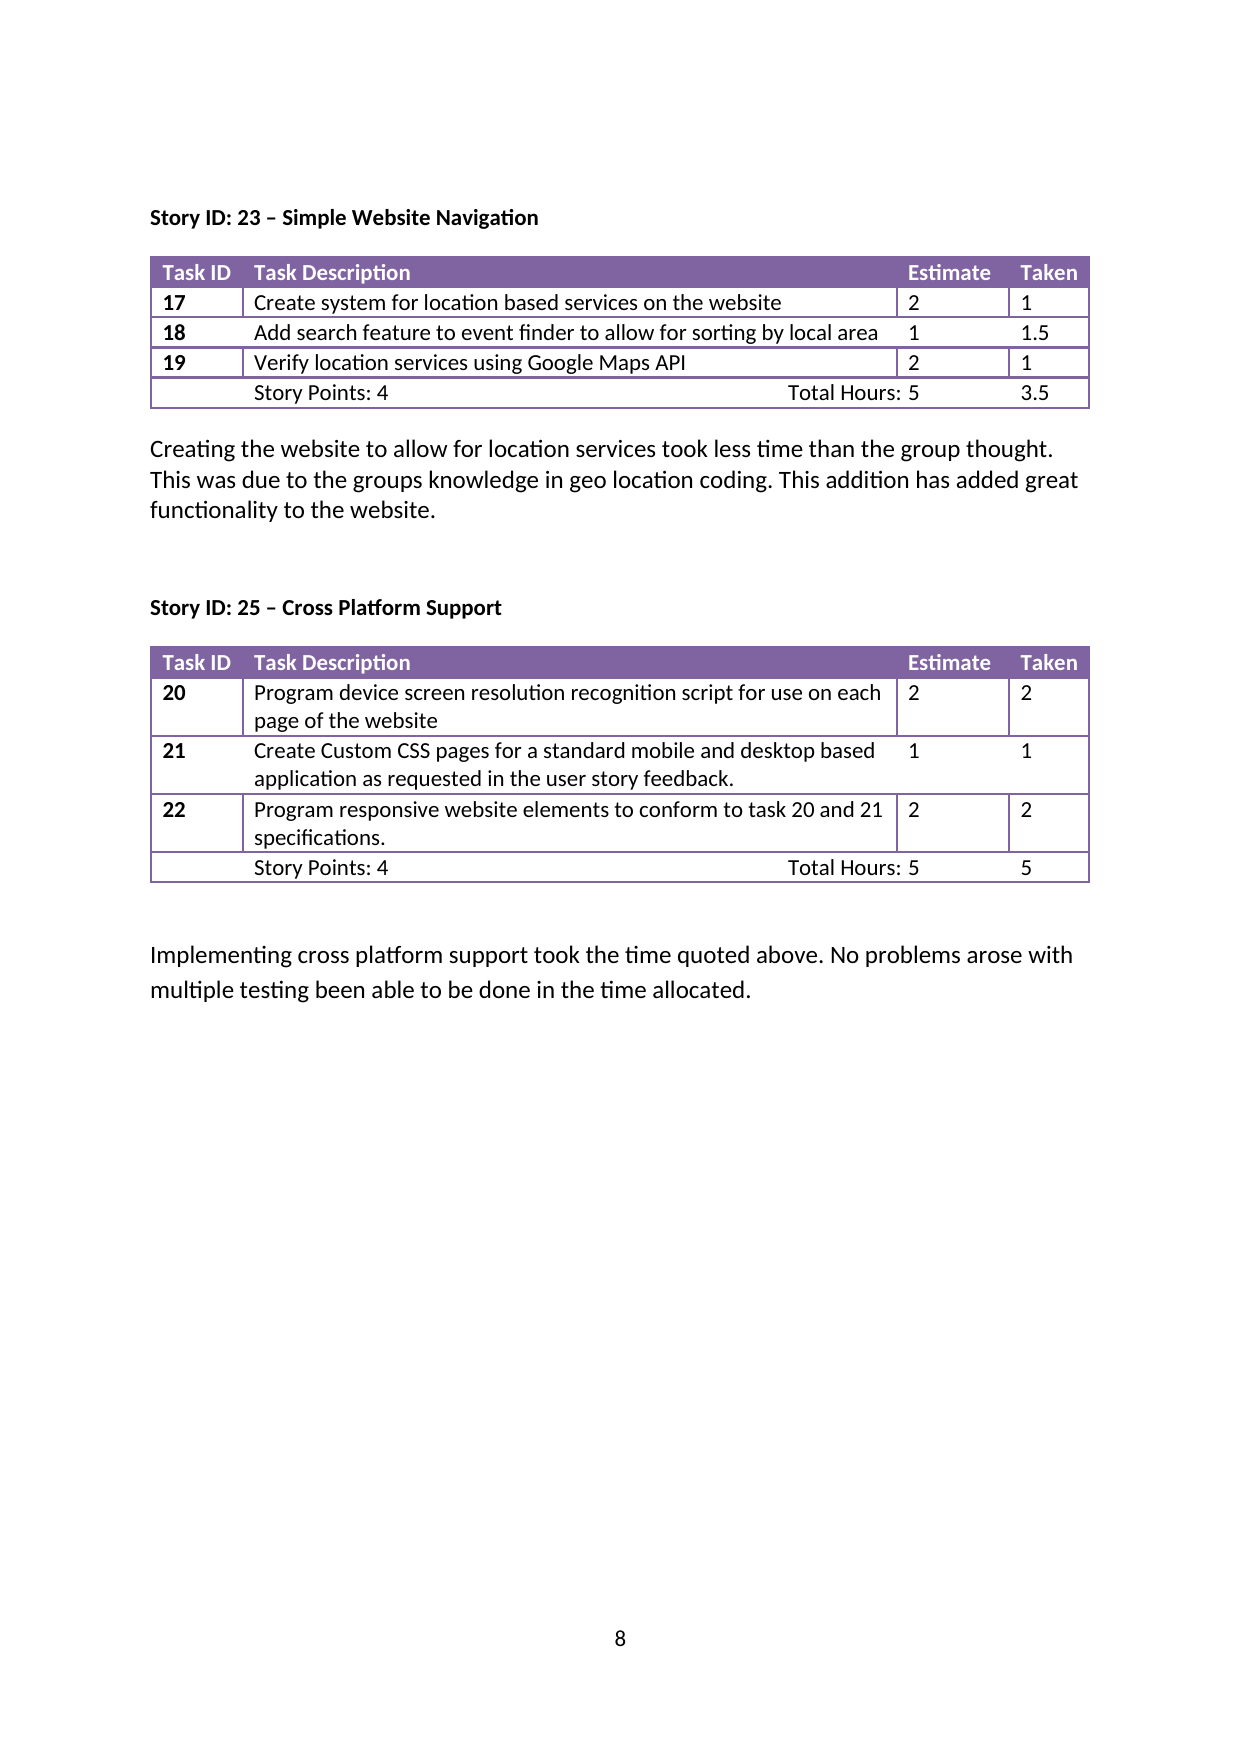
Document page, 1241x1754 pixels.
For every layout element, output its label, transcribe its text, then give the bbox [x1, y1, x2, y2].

table_cell Add search feature to event finder to allow for sorting by local area [243, 318, 897, 346]
table_cell Program responsive website elements to conform to task 20 and 21 specifications. [244, 795, 896, 851]
table_cell 1 [897, 737, 1009, 793]
table_cell Story Points: 4 Total Hours: [243, 853, 897, 881]
table_cell 2 [898, 288, 1008, 316]
text Story ID: 23 – Simple Website Navigation [150, 203, 1090, 231]
table_header Task Description [243, 258, 897, 286]
table_cell 2 [1010, 679, 1088, 734]
table_cell 5 [1009, 853, 1088, 881]
table_cell 5 [897, 853, 1009, 881]
table_cell 18 [152, 318, 243, 346]
table_header Task ID [152, 258, 243, 286]
table_cell 5 [897, 379, 1009, 407]
table_cell 2 [898, 679, 1008, 734]
text Creating the website to allow for location services took less time than the group thought. This was due to the groups knowledge in geo location coding. This addition has added great functionality to the website. [150, 434, 1090, 525]
table_header Estimate [897, 258, 1009, 286]
table_cell Verify location services using Google Maps API [244, 349, 896, 376]
table_cell Program device screen resolution recognition script for use on each page of the website [244, 679, 896, 734]
table_cell [152, 379, 243, 407]
table_cell 19 [152, 349, 242, 376]
table_header Task Description [243, 648, 897, 676]
text Story ID: 25 – Cross Platform Support [150, 593, 1090, 621]
table_header Taken [1009, 648, 1088, 676]
table_header Task ID [152, 648, 243, 676]
table_cell 17 [152, 288, 242, 316]
text Implementing cross platform support took the time quoted above. No problems arose with multiple testing been able to be done in the time allocated. [150, 939, 1090, 1004]
table_cell 3.5 [1009, 379, 1088, 407]
table_cell 22 [152, 795, 242, 851]
table_cell 1 [1010, 288, 1088, 316]
table_cell Create Custom CSS pages for a standard mobile and desktop based application as requested in the user story feedback. [243, 737, 897, 793]
table_cell Create system for location based services on the website [244, 288, 896, 316]
table_header Estimate [897, 648, 1009, 676]
table_cell 1 [897, 318, 1009, 346]
table_header Taken [1009, 258, 1088, 286]
table_cell 1 [1010, 349, 1088, 376]
table_cell 1.5 [1009, 318, 1088, 346]
table_cell 20 [152, 679, 242, 734]
table_cell 1 [1009, 737, 1088, 793]
table_cell [152, 853, 243, 881]
table_cell Story Points: 4 Total Hours: [243, 379, 897, 407]
table_cell 21 [152, 737, 243, 793]
table_cell 2 [898, 349, 1008, 376]
table_cell 2 [898, 795, 1008, 851]
table_cell 2 [1010, 795, 1088, 851]
